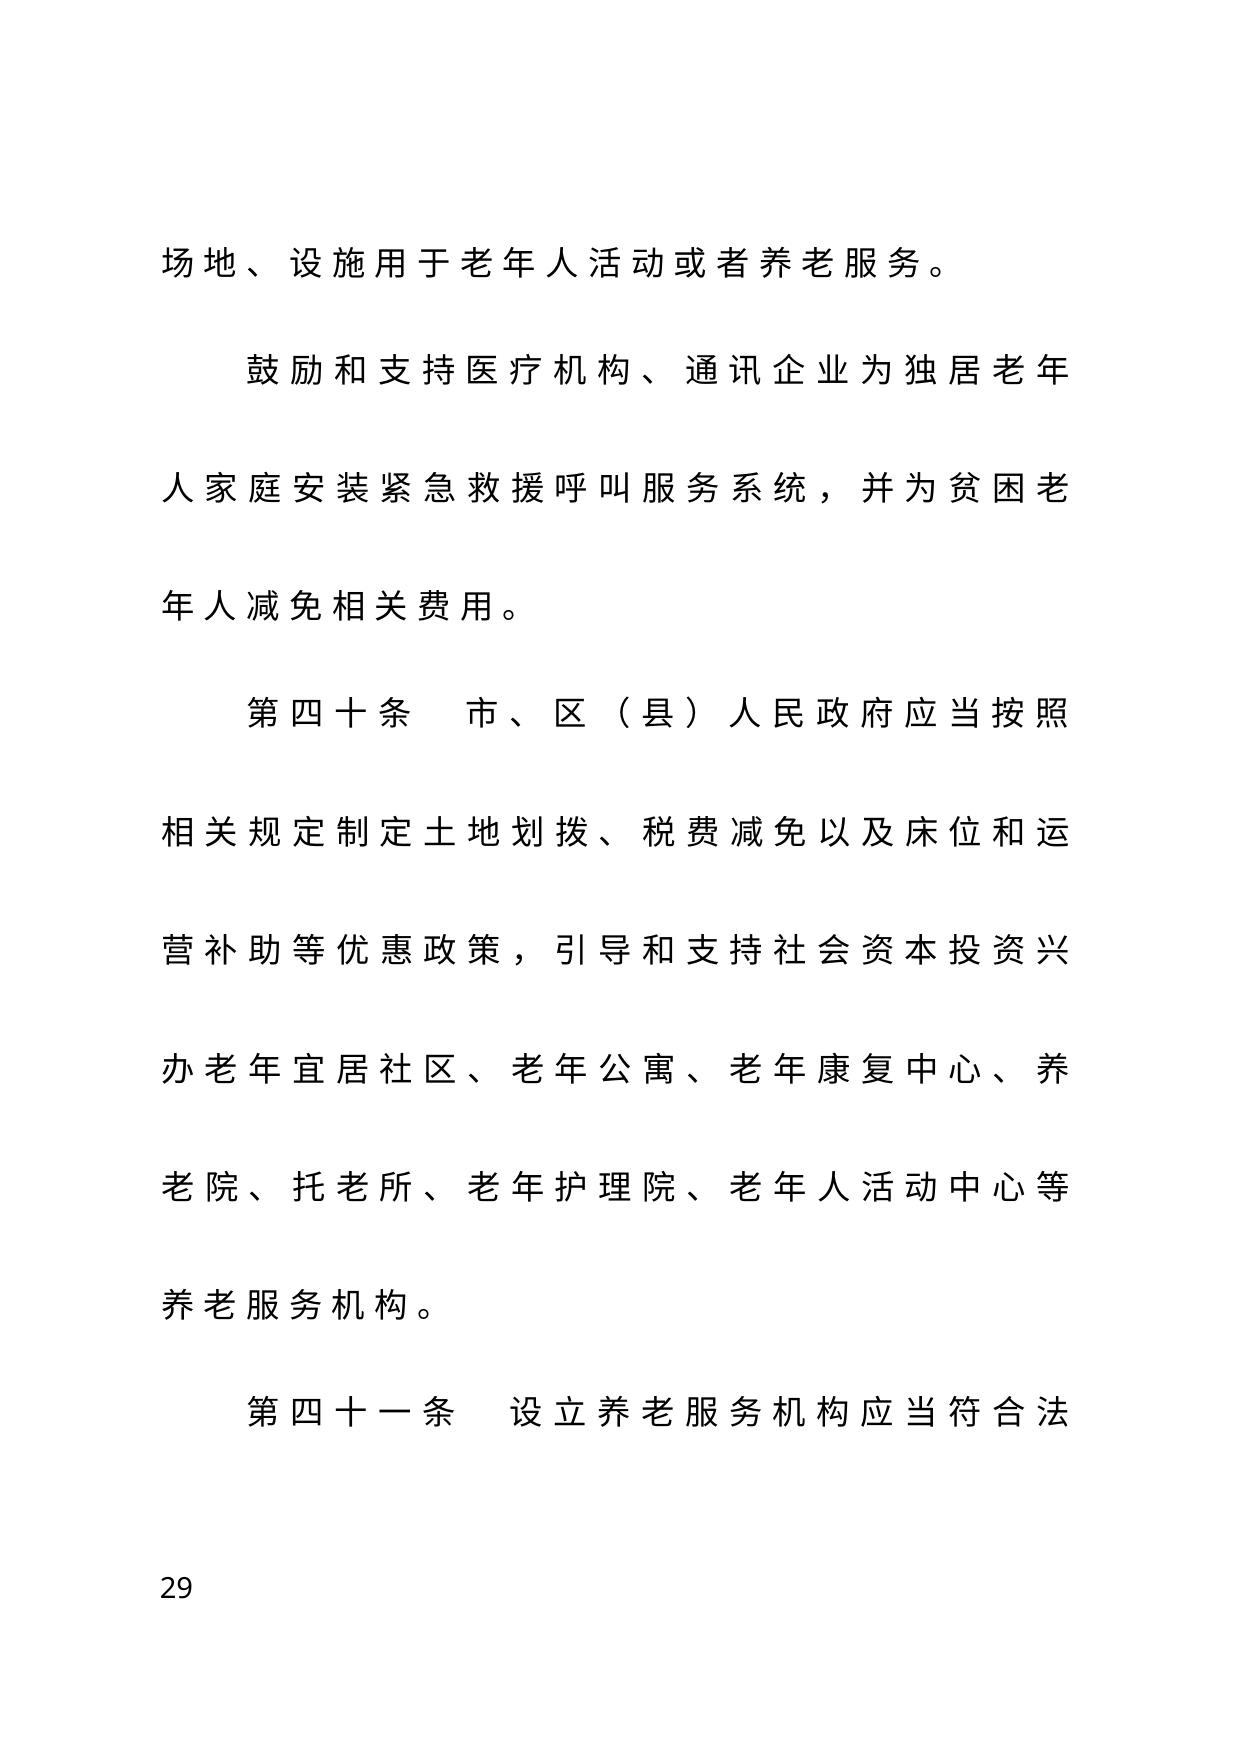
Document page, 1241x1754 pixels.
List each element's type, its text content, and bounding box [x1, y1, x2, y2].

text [161, 213, 1079, 308]
text 第四十条 市、区（县）人民政府应当按照相关规定制定土地划拨、税费减免以及床位和运营补助等优惠政策，引导和支持社会资本投资兴办老年宜居社区、老年公寓、老年康复中心、养老院、托老所、老年护理院、老年人活动中心等养老服务机构。 [161, 664, 1079, 1351]
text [161, 1363, 1079, 1458]
text 鼓励和支持医疗机构、通讯企业为独居老年人家庭安装紧急救援呼叫服务系统，并为贫困老年人减免相关费用。 [161, 320, 1079, 652]
